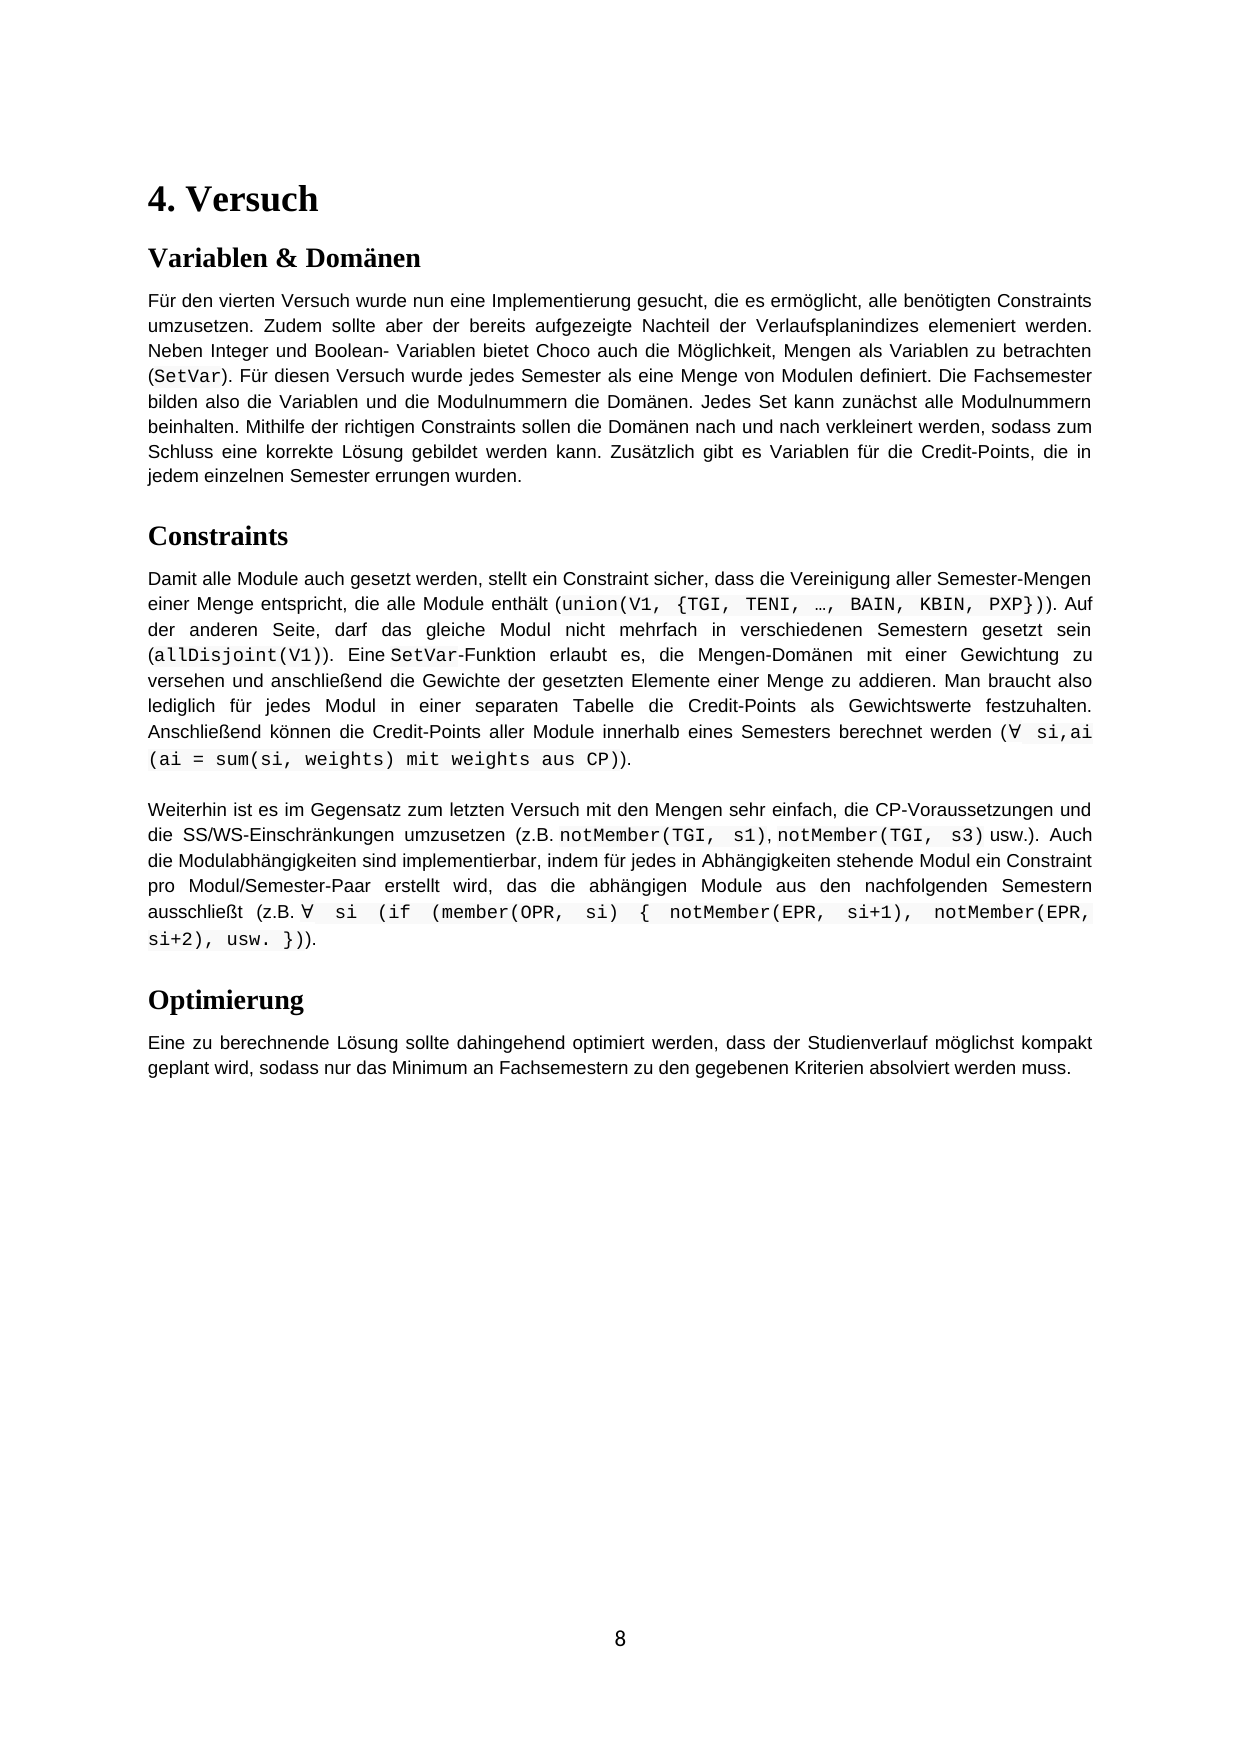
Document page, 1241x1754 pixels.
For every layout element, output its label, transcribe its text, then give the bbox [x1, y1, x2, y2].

text Weiterhin ist es im Gegensatz zum letzten Versuch mit den Mengen sehr einfach, die CP-Voraussetzungen und die SS/WS-Einschränkungen umzusetzen (z.B. notMember(TGI, s1), notMember(TGI, s3) usw.). Auch die Modulabhängigkeiten sind implementierbar, indem für jedes in Abhängigkeiten stehende Modul ein Constraint pro Modul/Semester-Paar erstellt wird, das die abhängigen Module aus den nachfolgenden Semestern ausschließt (z.B. ∀ si (if (member(OPR, si) { notMember(EPR, si+1), notMember(EPR, si+2), usw. })). [148, 799, 1093, 951]
subtitle Constraints [148, 519, 1093, 552]
text Eine zu berechnende Lösung sollte dahingehend optimiert werden, dass der Studienverlauf möglichst kompakt geplant wird, sodass nur das Minimum an Fachsemestern zu den gegebenen Kriterien absolviert werden muss. [148, 1032, 1093, 1078]
text Damit alle Module auch gesetzt werden, stellt ein Constraint sicher, dass die Vereinigung aller Semester-Mengen einer Menge entspricht, die alle Module enthält (union(V1, {TGI, TENI, …, BAIN, KBIN, PXP})). Auf der anderen Seite, darf das gleiche Modul nicht mehrfach in verschiedenen Semestern gesetzt sein (allDisjoint(V1)). Eine SetVar-Funktion erlaubt es, die Mengen-Domänen mit einer Gewichtung zu versehen und anschließend die Gewichte der gesetzten Elemente einer Menge zu addieren. Man braucht also lediglich für jedes Modul in einer separaten Tabelle die Credit-Points als Gewichtswerte festzuhalten. Anschließend können die Credit-Points aller Module innerhalb eines Semesters berechnet werden (∀ si,ai (ai = sum(si, weights) mit weights aus CP)). [148, 568, 1093, 771]
text Für den vierten Versuch wurde nun eine Implementierung gesucht, die es ermöglicht, alle benötigten Constraints umzusetzen. Zudem sollte aber der bereits aufgezeigte Nachteil der Verlaufsplanindizes elemeniert werden. Neben Integer und Boolean- Variablen bietet Choco auch die Möglichkeit, Mengen als Variablen zu betrachten (SetVar). Für diesen Versuch wurde jedes Semester als eine Menge von Modulen definiert. Die Fachsemester bilden also die Variablen und die Modulnummern die Domänen. Jedes Set kann zunächst alle Modulnummern beinhalten. Mithilfe der richtigen Constraints sollen die Domänen nach und nach verkleinert werden, sodass zum Schluss eine korrekte Lösung gebildet werden kann. Zusätzlich gibt es Variablen für die Credit-Points, die in jedem einzelnen Semester errungen wurden. [148, 290, 1093, 487]
subtitle Optimierung [148, 983, 1093, 1016]
subtitle Variablen & Domänen [148, 241, 1093, 274]
subtitle 4. Versuch [148, 177, 1093, 220]
